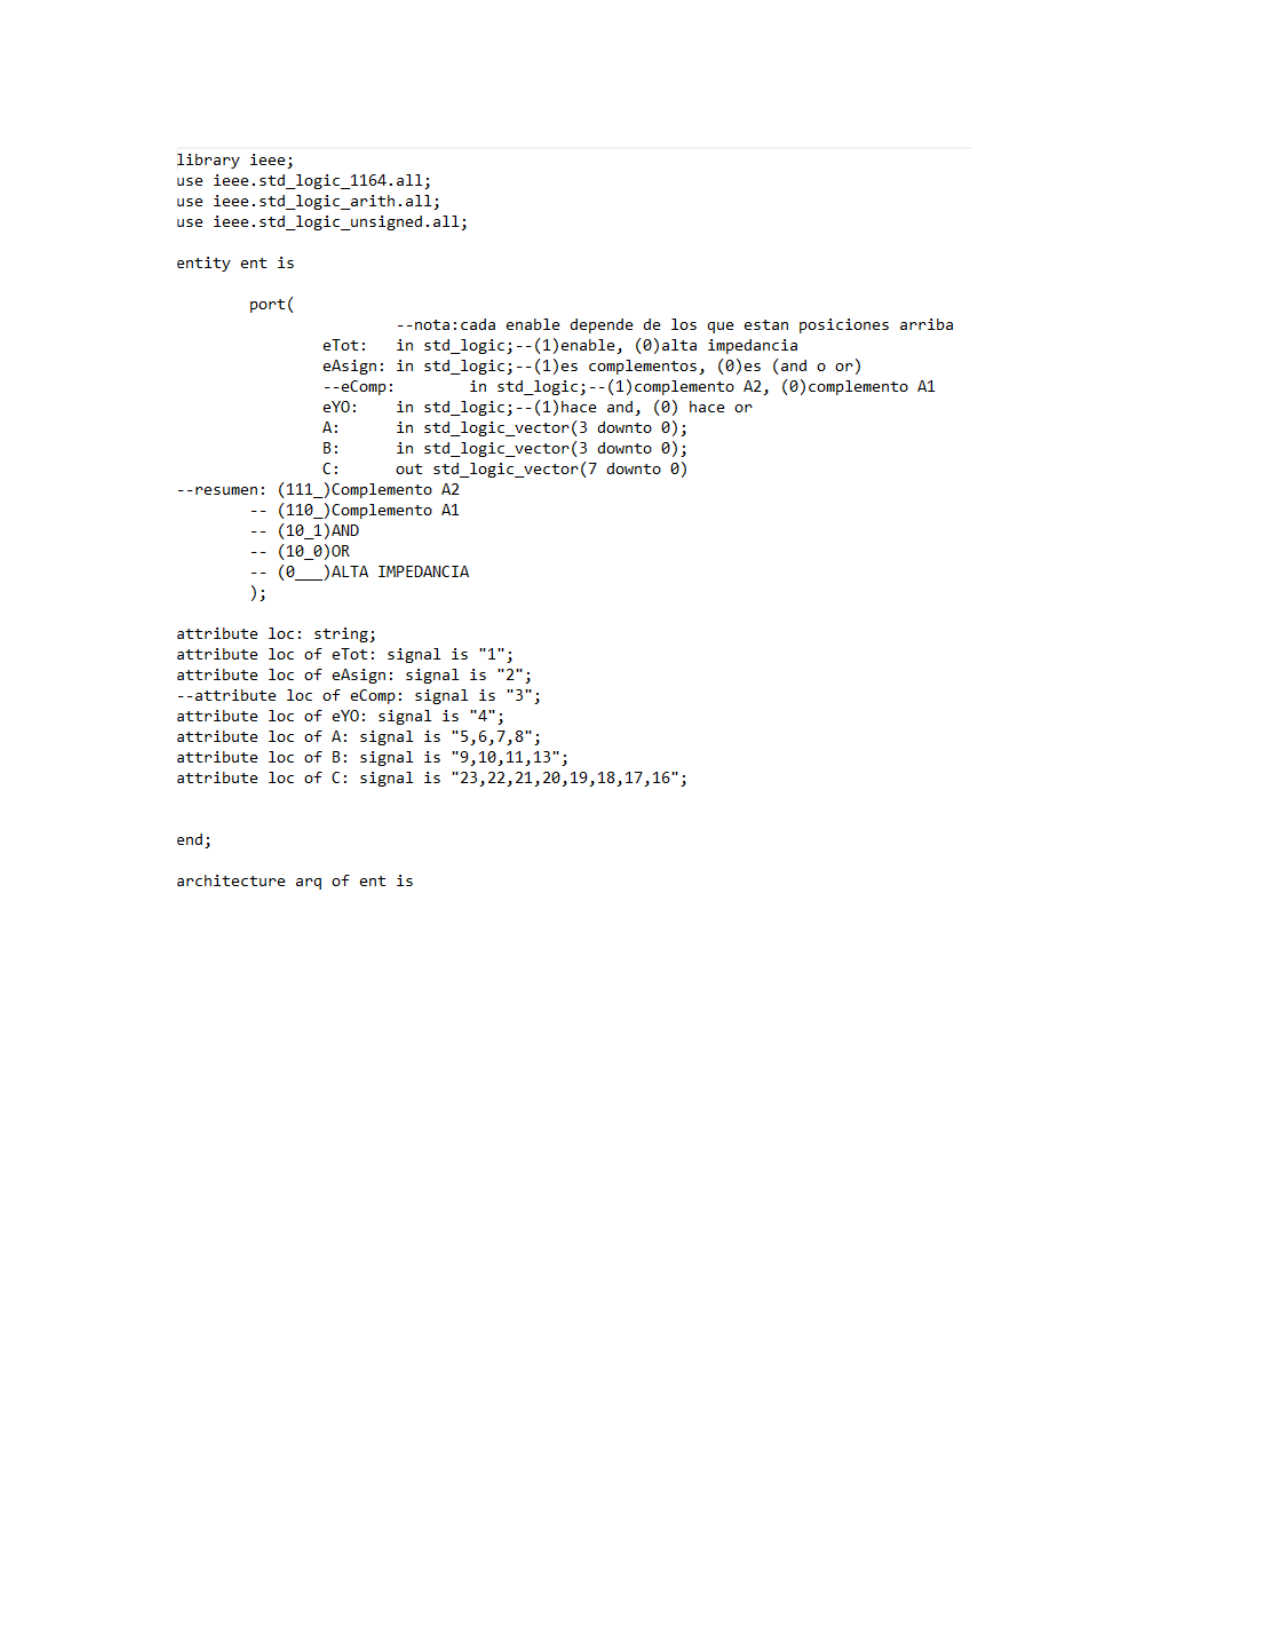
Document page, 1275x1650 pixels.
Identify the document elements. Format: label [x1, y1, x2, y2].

picture [177, 147, 972, 897]
